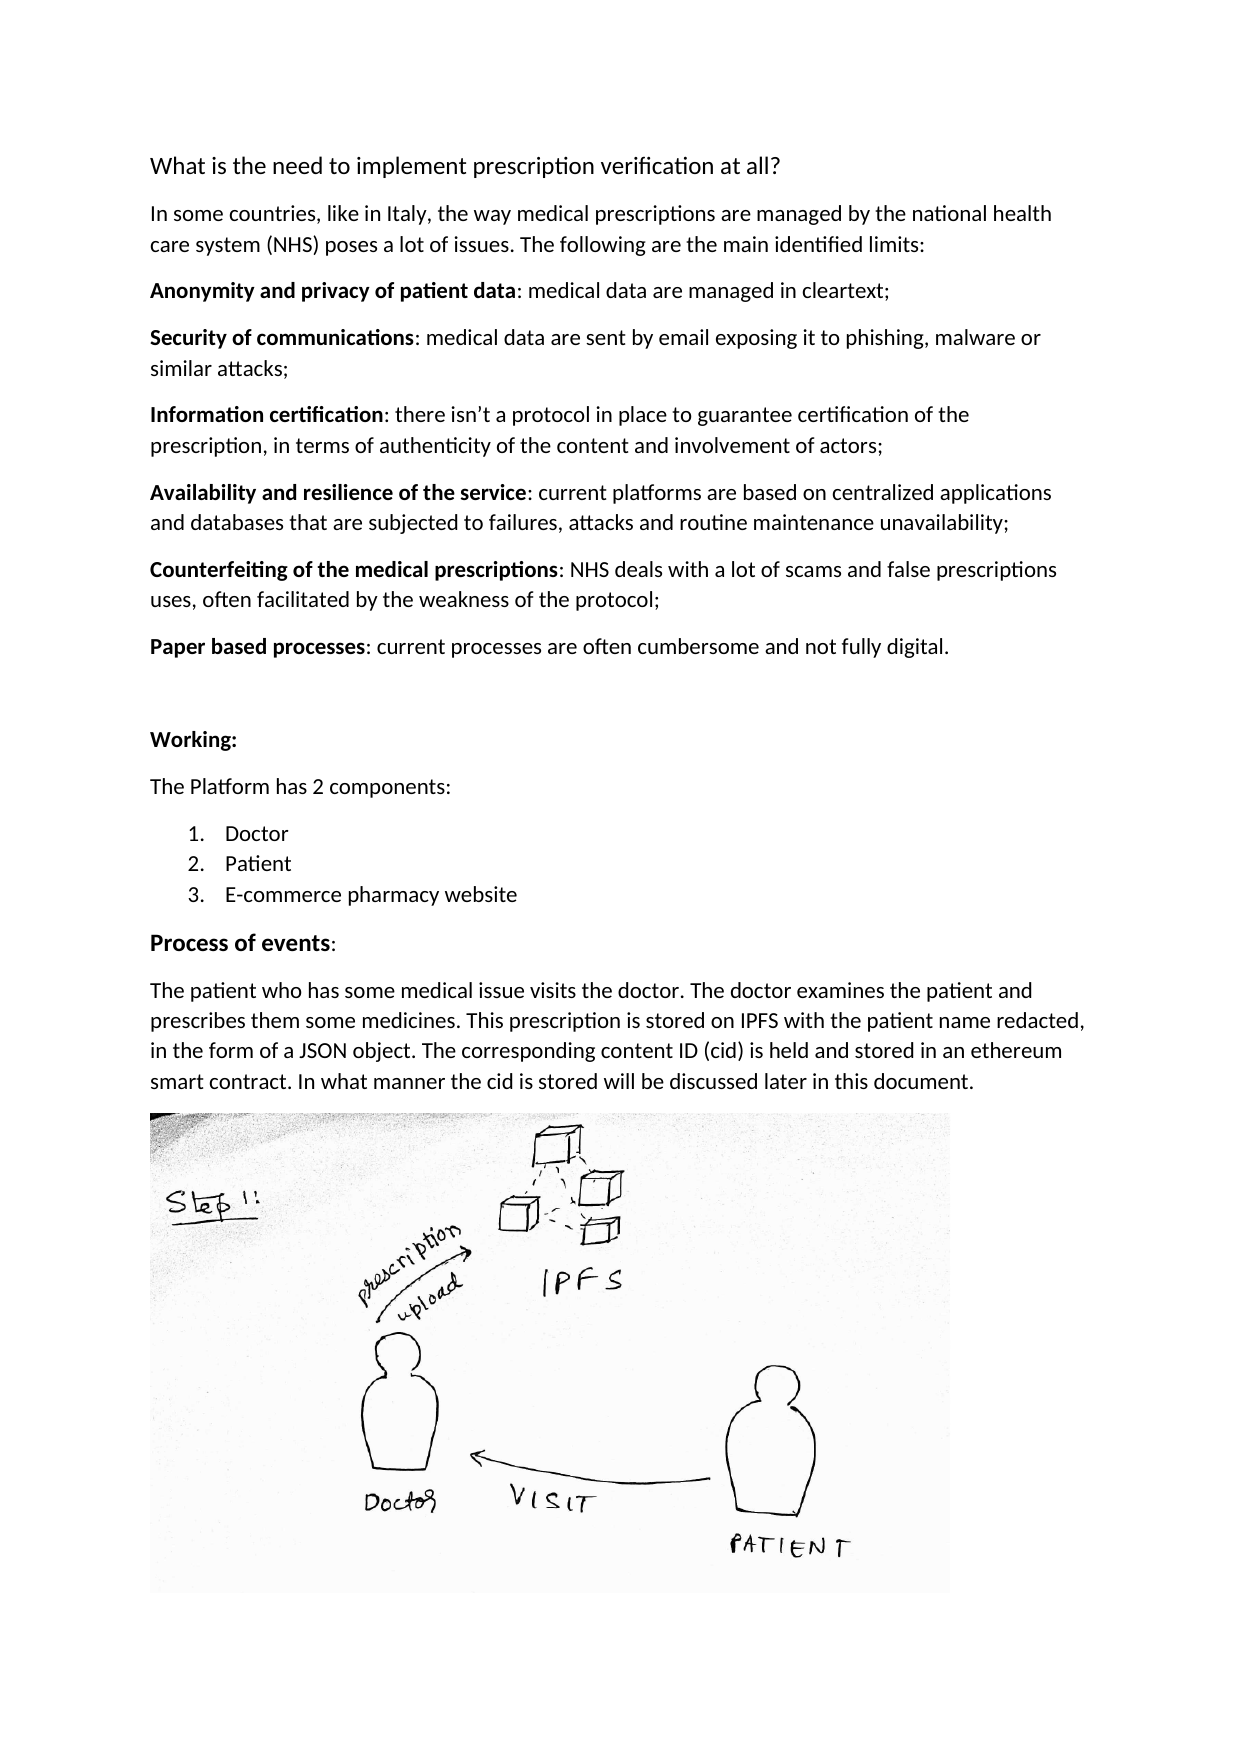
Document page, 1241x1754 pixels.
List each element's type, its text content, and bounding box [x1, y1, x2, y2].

list Patient [187, 849, 1090, 878]
picture [150, 1113, 951, 1593]
text Anonymity and privacy of patient data: medical data are managed in cleartext; [150, 277, 1090, 305]
text The patient who has some medical issue visits the doctor. The doctor examines the patient and prescribes them some medicines. This prescription is stored on IPFS with the patient name redacted, in the form of a JSON object. The corresponding content ID (cid) is held and stored in an ethereum smart contract. In what manner the cid is stored will be discussed later in this document. [150, 976, 1090, 1095]
text Paper based processes: current processes are often cumbersome and not fully digital. [150, 632, 1090, 660]
text Working: [150, 726, 1090, 754]
text What is the need to implement prescription verification at all? [150, 150, 1090, 181]
text Security of communications: medical data are sent by email exposing it to phishing, malware or similar attacks; [150, 323, 1090, 382]
text The Platform has 2 components: [150, 772, 1090, 801]
text Process of events: [150, 927, 1090, 957]
text In some countries, like in Italy, the way medical prescriptions are managed by the national health care system (NHS) poses a lot of issues. The following are the main identified limits: [150, 199, 1090, 258]
text Information certification: there isn’t a protocol in place to guarantee certification of the prescription, in terms of authenticity of the content and involvement of actors; [150, 401, 1090, 459]
list Doctor [187, 819, 1090, 847]
text Counterfeiting of the medical prescriptions: NHS deals with a lot of scams and false prescriptions uses, often facilitated by the weakness of the protocol; [150, 555, 1090, 613]
text Availability and resilience of the service: current platforms are based on centralized applications and databases that are subjected to failures, attacks and routine maintenance unavailability; [150, 478, 1090, 536]
list E-commerce pharmacy website [187, 880, 1090, 908]
